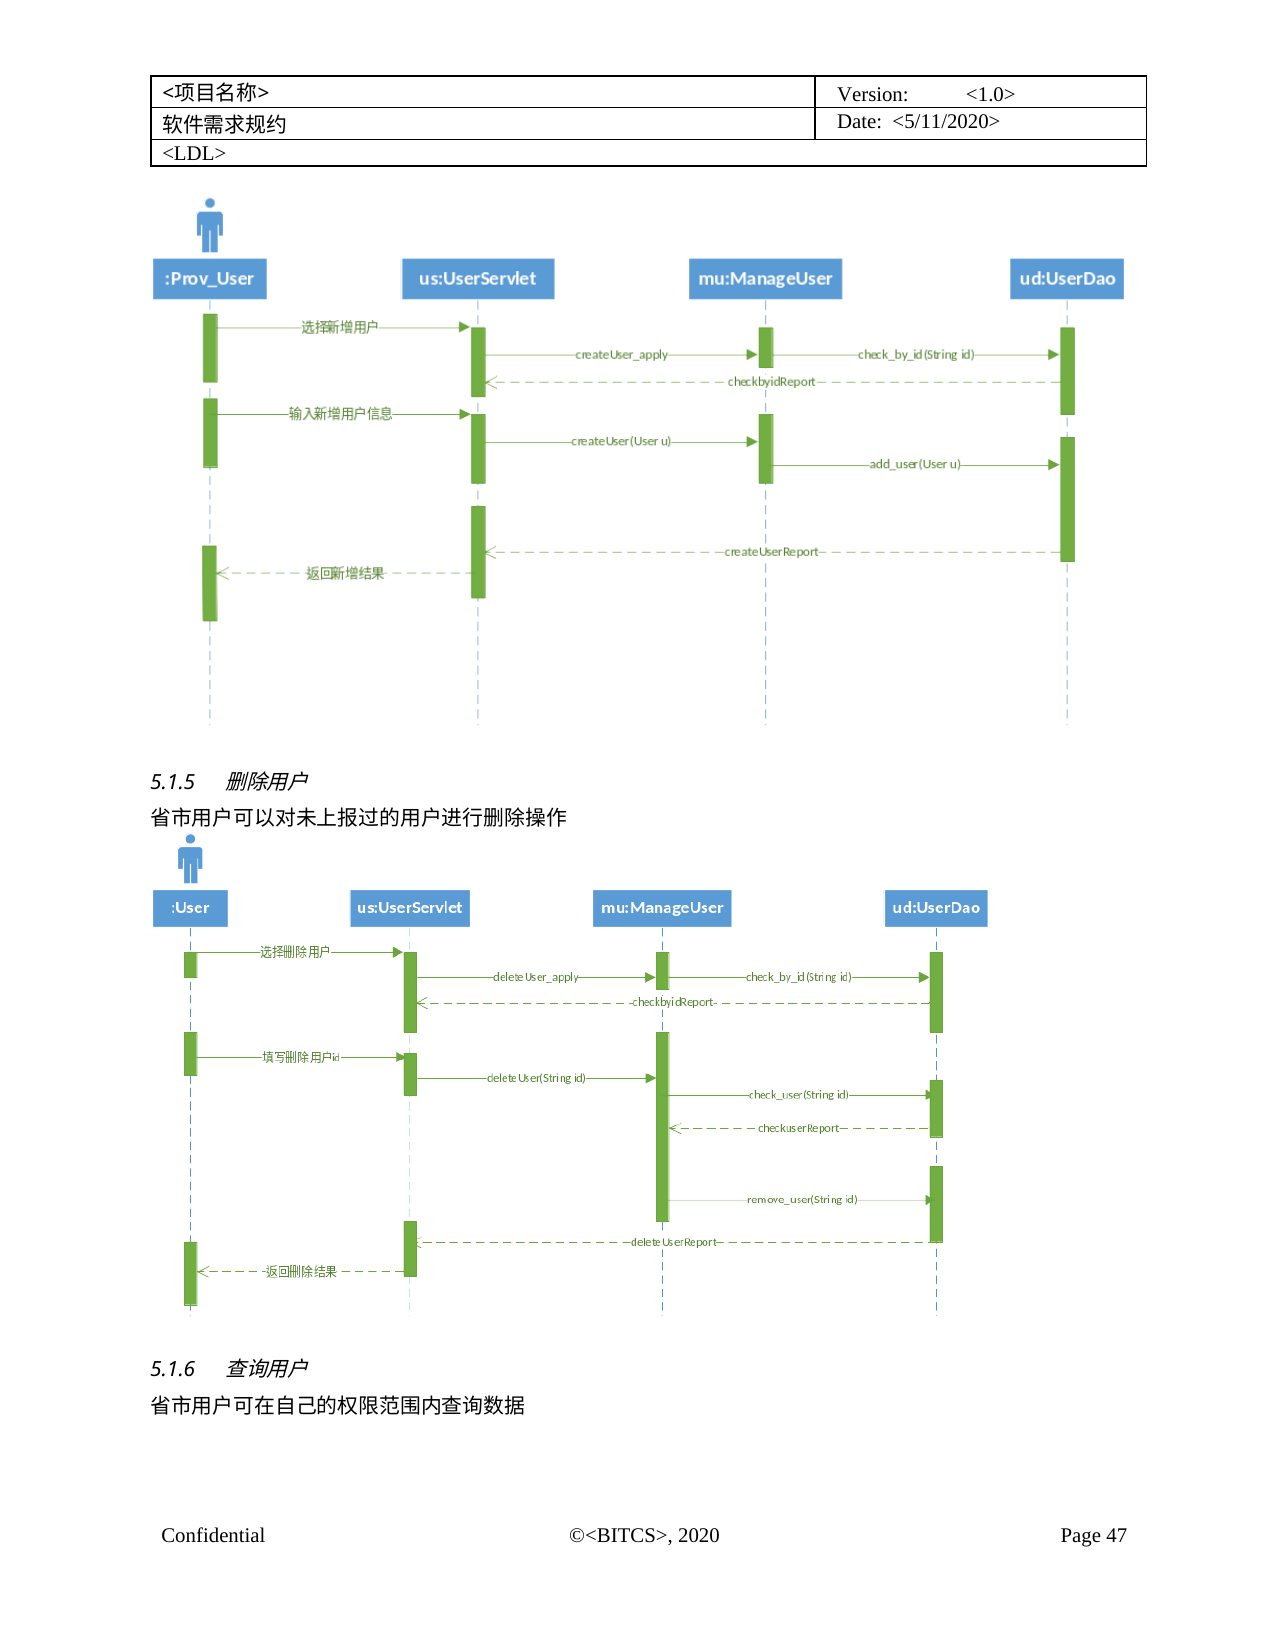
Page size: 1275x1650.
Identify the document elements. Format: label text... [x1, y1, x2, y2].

text 省市用户可以对未上报过的用户进行删除操作 [150, 801, 1125, 832]
text 省市用户可在自己的权限范围内查询数据 [150, 1389, 1125, 1419]
subtitle 查询用户 [150, 1353, 1125, 1383]
subtitle 删除用户 [150, 765, 1125, 795]
